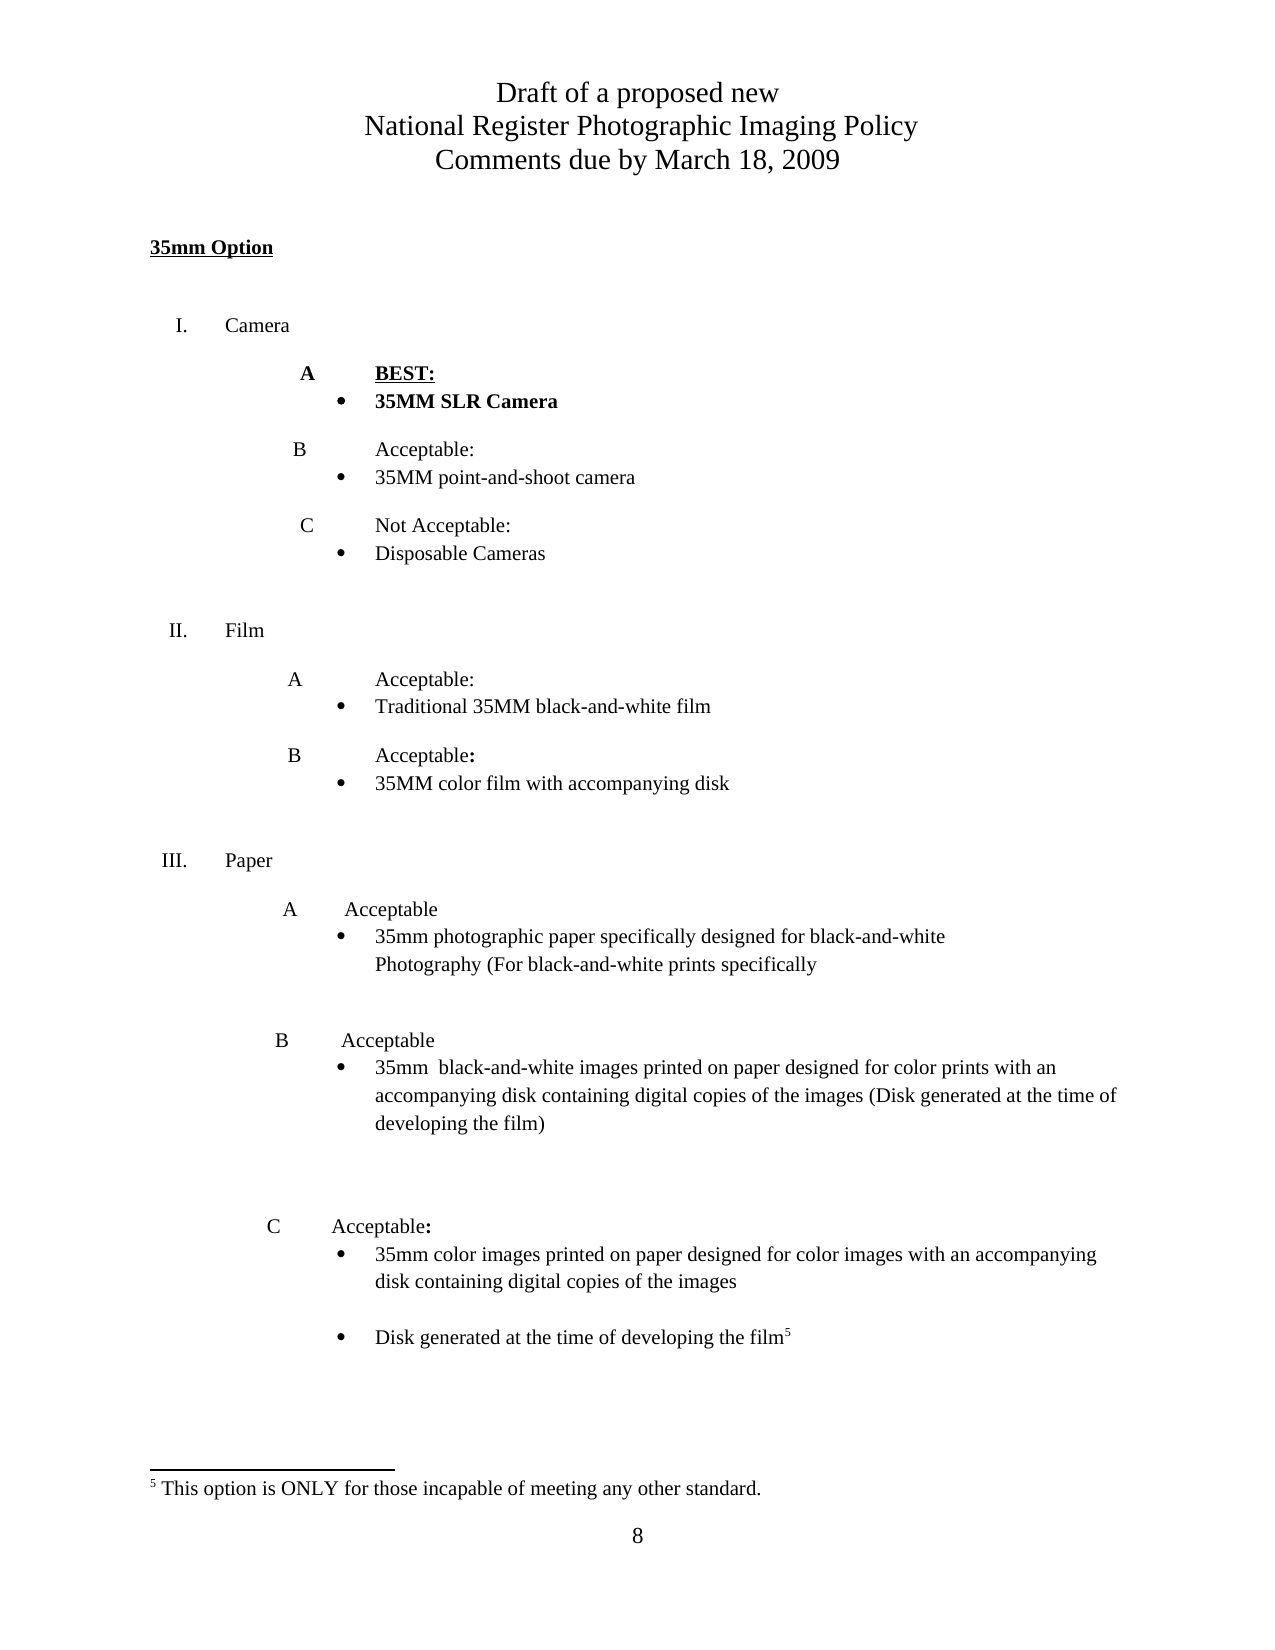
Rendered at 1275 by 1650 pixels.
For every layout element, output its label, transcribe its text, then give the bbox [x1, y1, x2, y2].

subtitle B Acceptable: [225, 437, 1125, 461]
subtitle A Acceptable [225, 896, 1125, 921]
list Disk generated at the time of developing the film [337, 1324, 1125, 1349]
text 35mm Option [150, 235, 1125, 259]
list Photography (For black-and-white prints specifically [375, 952, 1125, 976]
subtitle Paper [187, 848, 1125, 872]
list 35MM point-and-shoot camera [337, 465, 1125, 489]
subtitle Camera [187, 313, 1125, 337]
list 35MM SLR Camera [337, 389, 1125, 413]
subtitle B Acceptable: [225, 743, 1125, 767]
list Traditional 35MM black-and-white film [337, 694, 1125, 718]
list 35mm color images printed on paper designed for color images with an accompanying disk containing digital copies of the images [337, 1242, 1125, 1293]
subtitle A Acceptable: [225, 667, 1125, 691]
list 35mm black-and-white images printed on paper designed for color prints with an accompanying disk containing digital copies of the images (Disk generated at the time of developing the film) [337, 1055, 1125, 1134]
subtitle B Acceptable [150, 1028, 1125, 1052]
subtitle C Acceptable: [225, 1214, 1125, 1238]
subtitle C Not Acceptable: [225, 513, 1125, 537]
subtitle A BEST: [300, 361, 1125, 385]
list 35MM color film with accompanying disk [337, 770, 1125, 794]
list Disposable Cameras [337, 541, 1125, 565]
list 35mm photographic paper specifically designed for black-and-white [337, 924, 1125, 948]
subtitle Film [187, 618, 1125, 642]
